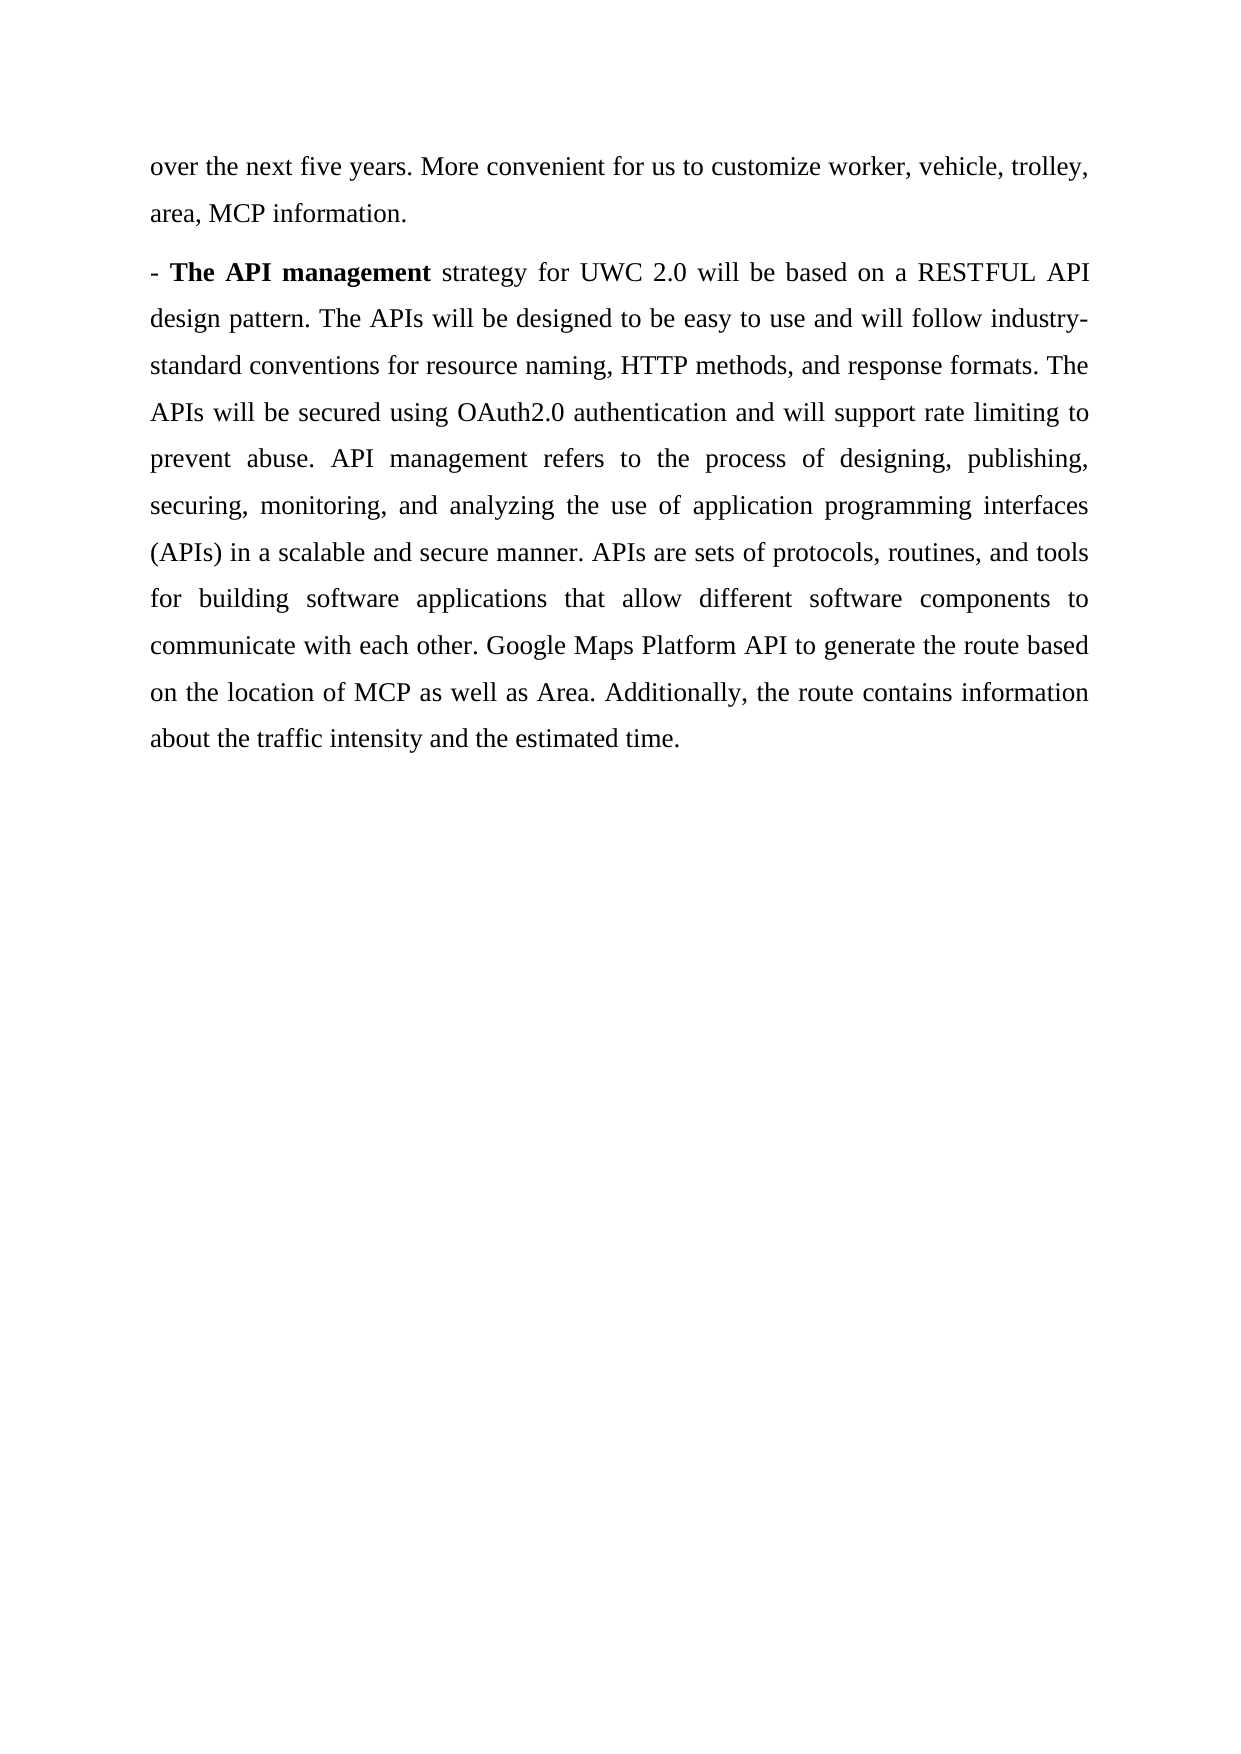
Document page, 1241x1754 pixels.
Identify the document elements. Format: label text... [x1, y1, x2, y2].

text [150, 150, 1090, 228]
text - The API management strategy for UWC 2.0 will be based on a RESTFUL API design pattern. The APIs will be designed to be easy to use and will follow industry-standard conventions for resource naming, HTTP methods, and response formats. The APIs will be secured using OAuth2.0 authentication and will support rate limiting to prevent abuse. API management refers to the process of designing, publishing, securing, monitoring, and analyzing the use of application programming interfaces (APIs) in a scalable and secure manner. APIs are sets of protocols, routines, and tools for building software applications that allow different software components to communicate with each other. Google Maps Platform API to generate the route based on the location of MCP as well as Area. Additionally, the route contains information about the traffic intensity and the estimated time. [150, 256, 1090, 754]
